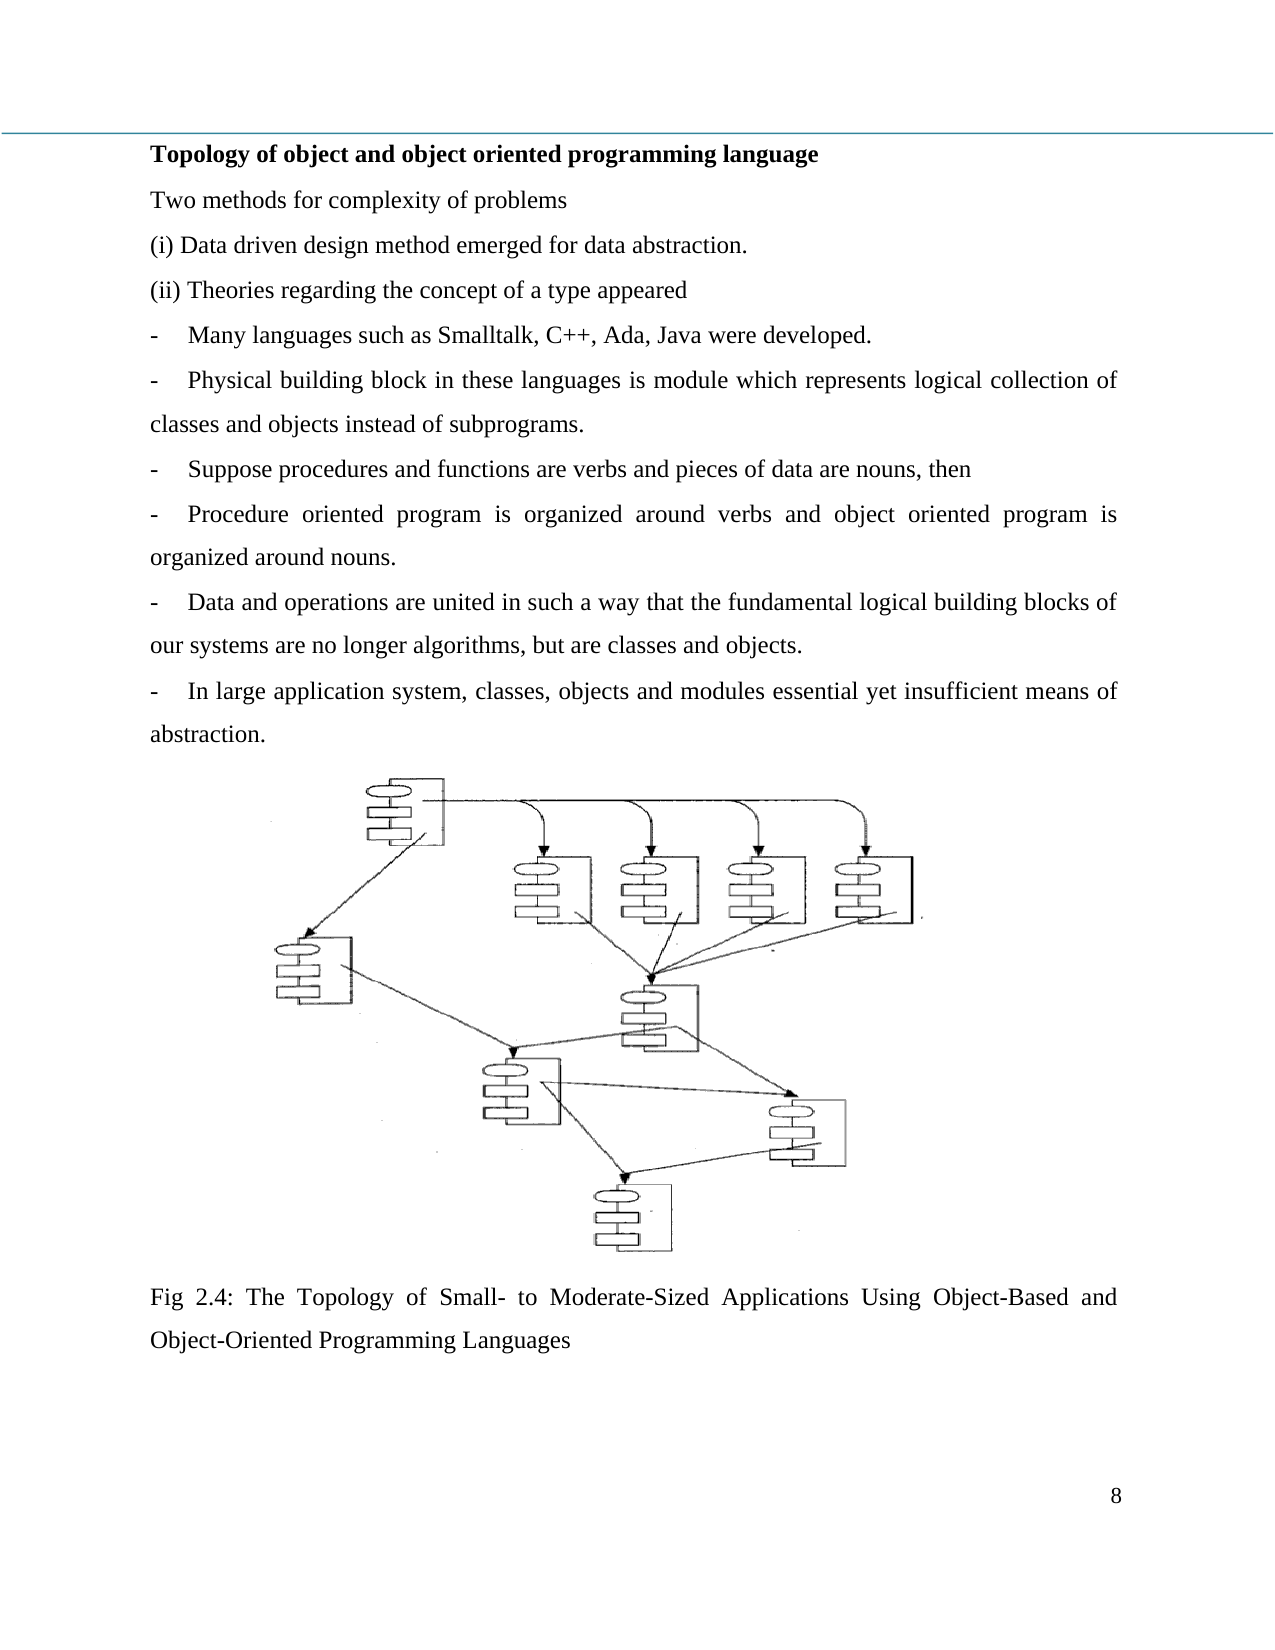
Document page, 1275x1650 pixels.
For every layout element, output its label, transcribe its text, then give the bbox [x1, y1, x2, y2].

list Many languages such as Smalltalk, C++, Ada, Java were developed. [150, 320, 1119, 349]
picture [270, 778, 924, 1252]
list Physical building block in these languages is module which represents logical collection of classes and objects instead of subprograms. [150, 366, 1119, 437]
list Theories regarding the concept of a type appeared [150, 275, 1119, 304]
list Data and operations are united in such a way that the fundamental logical building blocks of our systems are no longer algorithms, but are classes and objects. [150, 587, 1119, 659]
list Data driven design method emerged for data abstraction. [150, 230, 1119, 259]
list In large application system, classes, objects and modules essential yet insufficient means of abstraction. [150, 676, 1119, 748]
list Suppose procedures and functions are verbs and pieces of data are nouns, then [150, 454, 1119, 483]
text Two methods for complexity of problems [150, 185, 1119, 213]
list Procedure oriented program is organized around verbs and object oriented program is organized around nouns. [150, 499, 1119, 571]
subtitle Topology of object and object oriented programming language [150, 139, 1119, 168]
